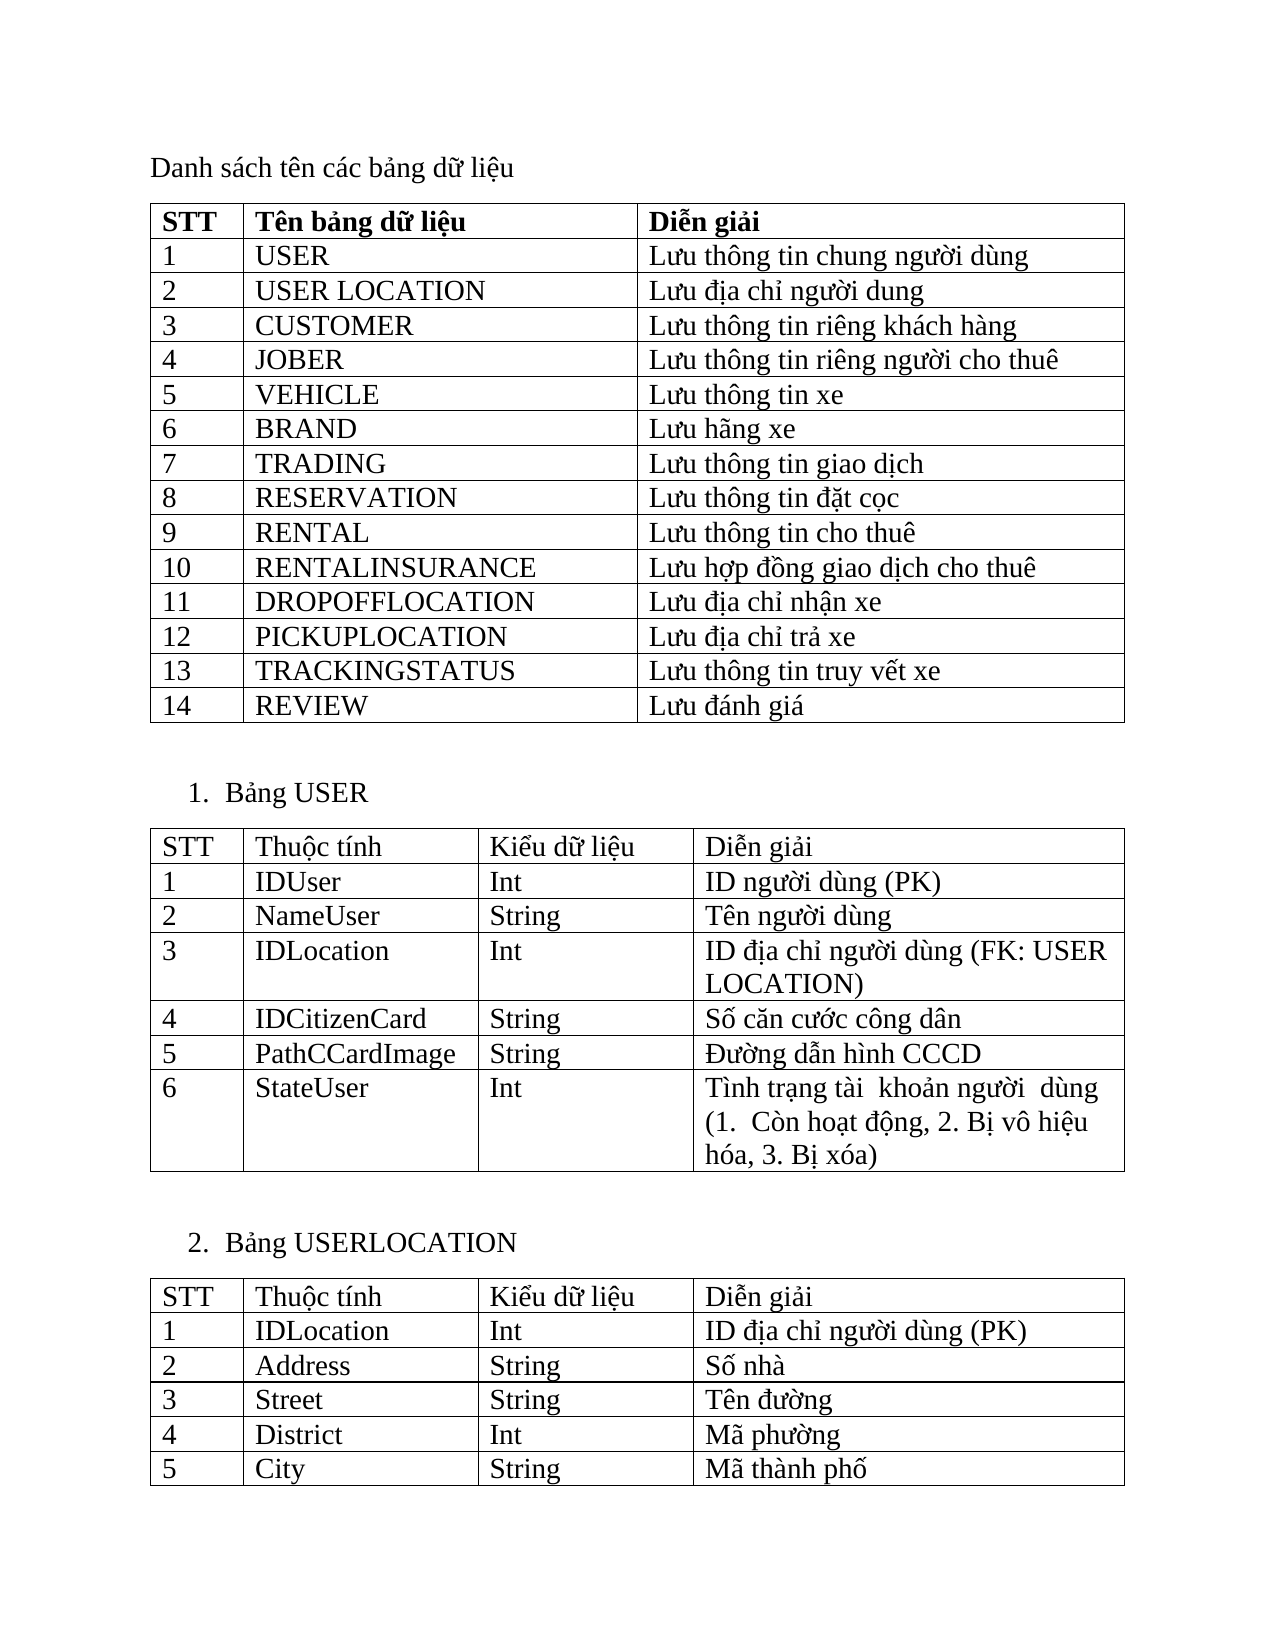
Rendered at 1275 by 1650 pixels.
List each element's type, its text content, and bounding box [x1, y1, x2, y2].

table_cell Đường dẫn hình CCCD [694, 1036, 1124, 1069]
table_cell 4 [151, 342, 243, 376]
table_cell String [479, 899, 693, 932]
table_cell NameUser [244, 899, 478, 932]
list Bảng USER [187, 775, 1125, 809]
table_cell 8 [151, 481, 243, 514]
table_cell Int [479, 1070, 693, 1171]
table_cell USER LOCATION [244, 273, 637, 307]
table_cell CUSTOMER [244, 308, 637, 341]
table_cell Lưu thông tin cho thuê [638, 515, 1124, 549]
table_cell ID địa chỉ người dùng (PK) [694, 1313, 1124, 1347]
table_cell IDCitizenCard [244, 1001, 478, 1035]
table_cell Lưu địa chỉ người dung [638, 273, 1124, 307]
table_cell Int [479, 1313, 693, 1347]
table_cell Tên đường [694, 1383, 1124, 1416]
table_cell Số căn cước công dân [694, 1001, 1124, 1035]
table_cell REVIEW [244, 688, 637, 722]
table_cell 5 [151, 1036, 243, 1069]
table_cell ID địa chỉ người dùng (FK: USER LOCATION) [694, 933, 1124, 1000]
table_cell USER [244, 239, 637, 272]
table_cell Số nhà [694, 1348, 1124, 1381]
table_header STT [151, 204, 243, 237]
table_header Diễn giải [694, 829, 1124, 863]
table_cell 3 [151, 1383, 243, 1416]
table_cell 12 [151, 619, 243, 652]
table_header Thuộc tính [244, 829, 478, 863]
table_cell 9 [151, 515, 243, 549]
table_cell 7 [151, 446, 243, 479]
table_cell Lưu thông tin giao dịch [638, 446, 1124, 479]
table_cell PathCCardImage [244, 1036, 478, 1069]
table_cell Int [479, 1417, 693, 1451]
table_cell 10 [151, 550, 243, 583]
table_header STT [151, 1279, 243, 1312]
table_cell 4 [151, 1417, 243, 1451]
table_cell 1 [151, 864, 243, 897]
table_cell Address [244, 1348, 478, 1381]
table_cell String [479, 1001, 693, 1035]
table_cell 11 [151, 584, 243, 618]
table_header Tên bảng dữ liệu [244, 204, 637, 237]
table_cell RESERVATION [244, 481, 637, 514]
table_header Thuộc tính [244, 1279, 478, 1312]
table_header Diễn giải [638, 204, 1124, 237]
table_cell Mã thành phố [694, 1452, 1124, 1485]
table_cell 2 [151, 899, 243, 932]
table_cell Lưu hãng xe [638, 411, 1124, 445]
table_cell RENTAL [244, 515, 637, 549]
table_header Diễn giải [694, 1279, 1124, 1312]
table_cell Lưu đánh giá [638, 688, 1124, 722]
table_header STT [151, 829, 243, 863]
table_cell String [479, 1036, 693, 1069]
table_cell 14 [151, 688, 243, 722]
table_cell Tên người dùng [694, 899, 1124, 932]
table_cell DROPOFFLOCATION [244, 584, 637, 618]
table_cell 3 [151, 933, 243, 1000]
table_header Kiểu dữ liệu [479, 1279, 693, 1312]
table_cell 2 [151, 1348, 243, 1381]
table_cell 1 [151, 239, 243, 272]
table_cell Lưu thông tin truy vết xe [638, 654, 1124, 687]
table_cell String [479, 1348, 693, 1381]
table_cell District [244, 1417, 478, 1451]
table_cell Lưu thông tin riêng người cho thuê [638, 342, 1124, 376]
table_cell Street [244, 1383, 478, 1416]
table_cell 13 [151, 654, 243, 687]
table_cell TRACKINGSTATUS [244, 654, 637, 687]
table_cell 4 [151, 1001, 243, 1035]
table_cell Mã phường [694, 1417, 1124, 1451]
table_cell 6 [151, 411, 243, 445]
table_cell 5 [151, 377, 243, 410]
table_cell BRAND [244, 411, 637, 445]
table_cell JOBER [244, 342, 637, 376]
table_cell TRADING [244, 446, 637, 479]
table_cell StateUser [244, 1070, 478, 1171]
table_header Kiểu dữ liệu [479, 829, 693, 863]
table_cell VEHICLE [244, 377, 637, 410]
table_cell String [479, 1383, 693, 1416]
table_cell Lưu thông tin đặt cọc [638, 481, 1124, 514]
table_cell 3 [151, 308, 243, 341]
table_cell Lưu địa chỉ nhận xe [638, 584, 1124, 618]
table_cell Int [479, 933, 693, 1000]
table_cell Lưu địa chỉ trả xe [638, 619, 1124, 652]
table_cell Int [479, 864, 693, 897]
table_cell Lưu thông tin riêng khách hàng [638, 308, 1124, 341]
table_cell Tình trạng tài khoản người dùng (1. Còn hoạt động, 2. Bị vô hiệu hóa, 3. Bị xóa) [694, 1070, 1124, 1171]
table_cell Lưu hợp đồng giao dịch cho thuê [638, 550, 1124, 583]
table_cell 2 [151, 273, 243, 307]
text Danh sách tên các bảng dữ liệu [150, 150, 1125, 183]
table_cell 1 [151, 1313, 243, 1347]
table_cell String [479, 1452, 693, 1485]
list Bảng USERLOCATION [187, 1225, 1125, 1258]
table_cell ID người dùng (PK) [694, 864, 1124, 897]
table_cell RENTALINSURANCE [244, 550, 637, 583]
table_cell City [244, 1452, 478, 1485]
table_cell Lưu thông tin chung người dùng [638, 239, 1124, 272]
table_cell PICKUPLOCATION [244, 619, 637, 652]
table_cell Lưu thông tin xe [638, 377, 1124, 410]
table_cell 5 [151, 1452, 243, 1485]
table_cell IDUser [244, 864, 478, 897]
table_cell 6 [151, 1070, 243, 1171]
table_cell IDLocation [244, 1313, 478, 1347]
table_cell IDLocation [244, 933, 478, 1000]
